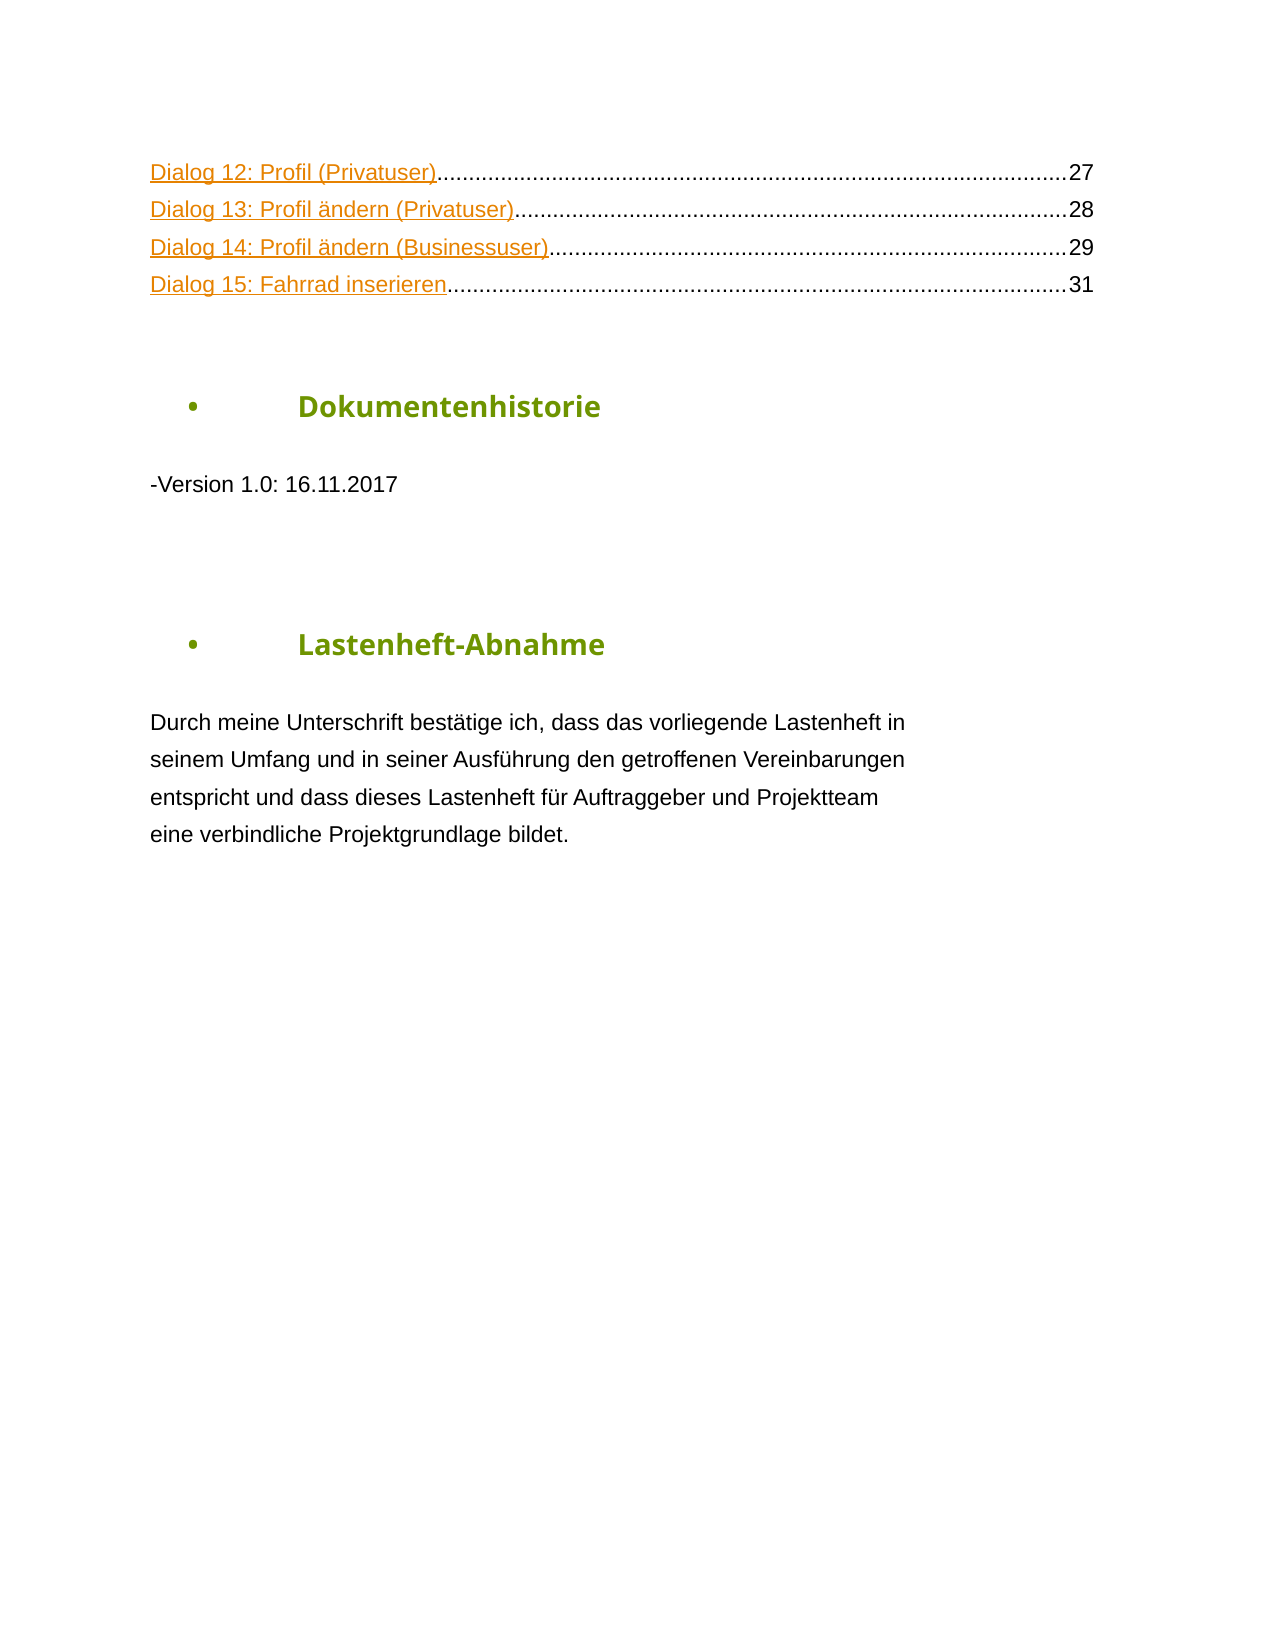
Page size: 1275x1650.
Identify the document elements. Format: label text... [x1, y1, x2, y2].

text -Version 1.0: 16.11.2017 [150, 462, 1125, 500]
text Dialog 14: Profil ändern (Businessuser) 29 [150, 225, 1125, 262]
text Durch meine Unterschrift bestätige ich, dass das vorliegende Lastenheft in [150, 700, 1125, 737]
list Lastenheft-Abnahme [187, 625, 1125, 662]
text eine verbindliche Projektgrundlage bildet. [150, 812, 1125, 850]
text Dialog 13: Profil ändern (Privatuser) 28 [150, 187, 1125, 225]
text Dialog 15: Fahrrad inserieren 31 [150, 262, 1125, 300]
text Dialog 12: Profil (Privatuser) 27 [150, 150, 1125, 187]
list Dokumentenhistorie [187, 387, 1125, 425]
text entspricht und dass dieses Lastenheft für Auftraggeber und Projektteam [150, 775, 1125, 812]
text seinem Umfang und in seiner Ausführung den getroffenen Vereinbarungen [150, 737, 1125, 775]
